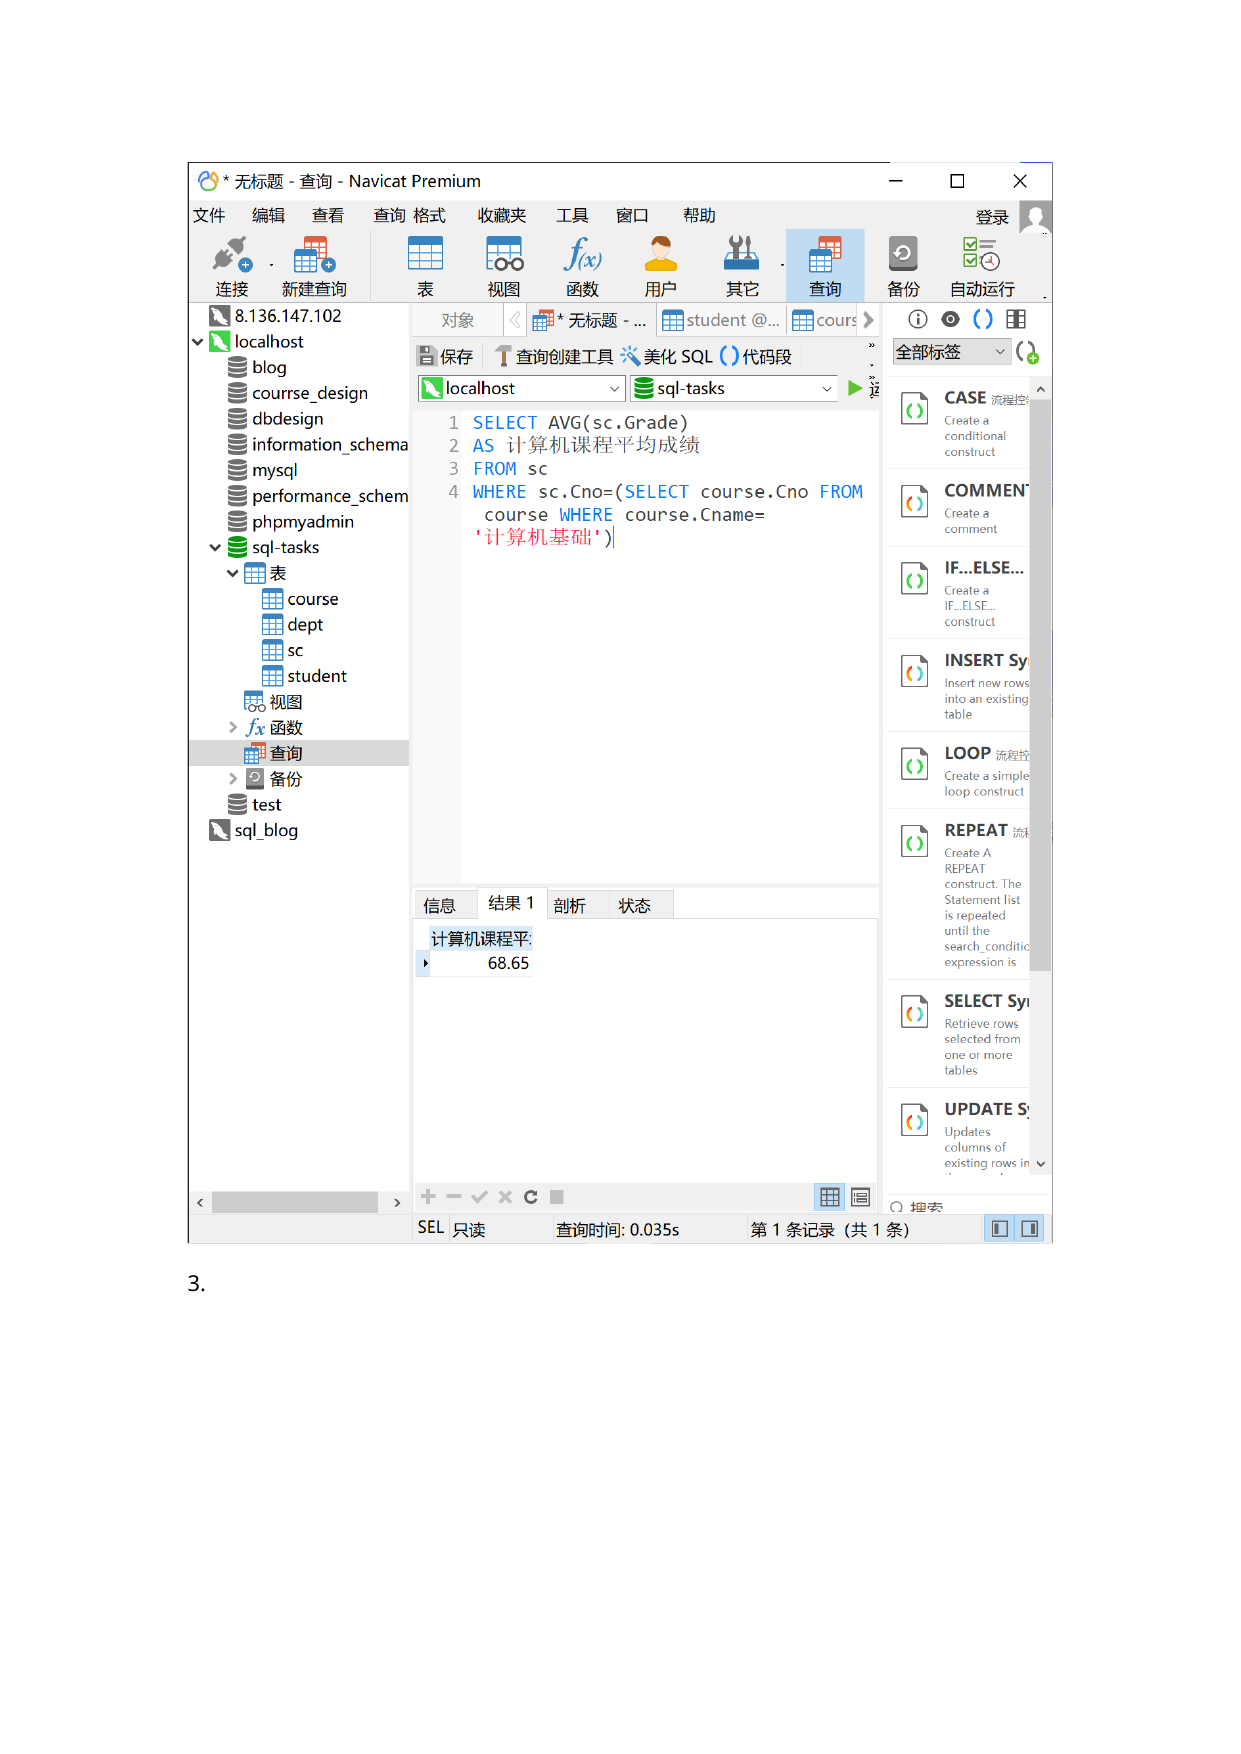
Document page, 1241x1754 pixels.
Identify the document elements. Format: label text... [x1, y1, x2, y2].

text 3. [187, 1267, 1053, 1299]
picture [187, 162, 1053, 1244]
